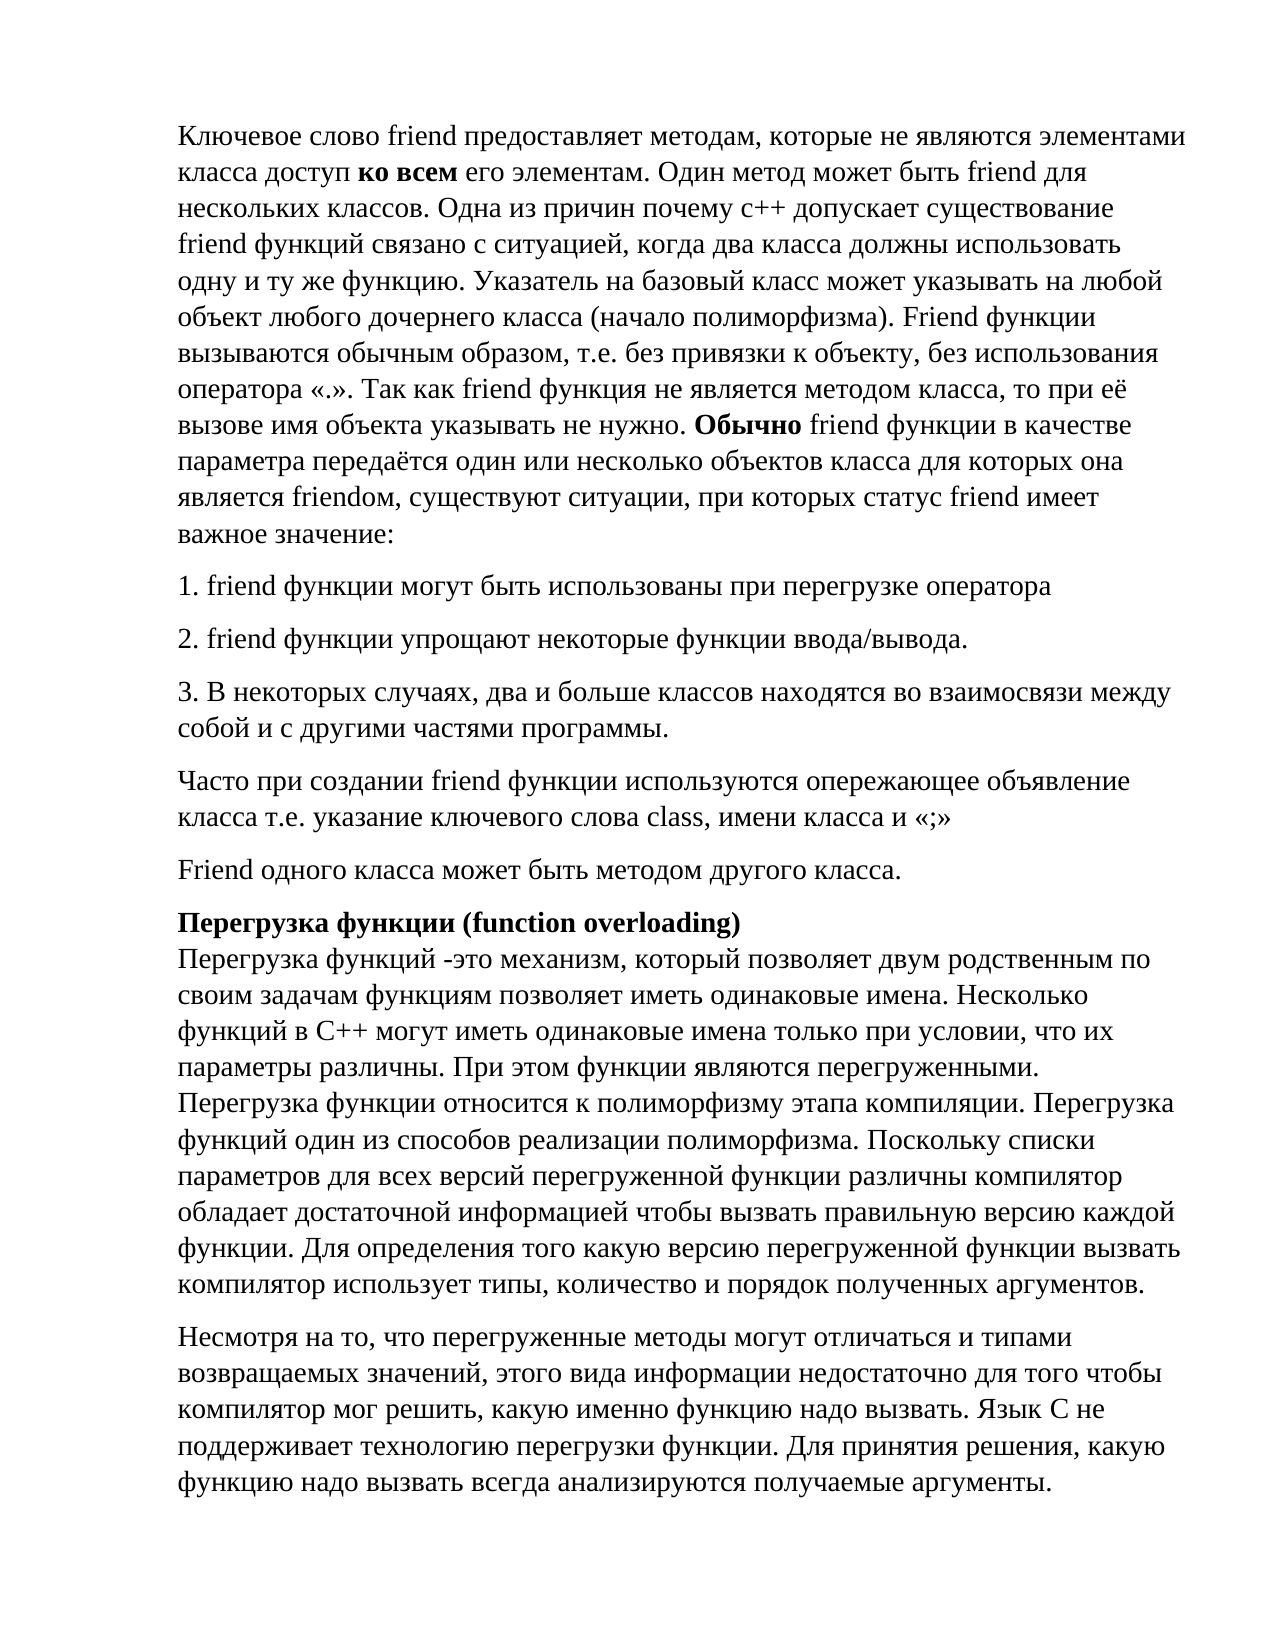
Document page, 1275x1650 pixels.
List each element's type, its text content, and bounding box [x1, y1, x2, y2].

text 3. В некоторых случаях, два и больше классов находятся во взаимосвязи между собой и с другими частями программы. [177, 674, 1186, 744]
text Friend одного класса может быть методом другого класса. [177, 852, 1186, 886]
text 2. friend функции упрощают некоторые функции ввода/вывода. [177, 621, 1186, 655]
text 1. friend функции могут быть использованы при перегрузке оператора [177, 568, 1186, 602]
text Ключевое слово friend предоставляет методам, которые не являются элементами класса доступ ко всем его элементам. Один метод может быть friend для нескольких классов. Одна из причин почему с++ допускает существование friend функций связано с ситуацией, когда два класса должны использовать одну и ту же функцию. Указатель на базовый класс может указывать на любой объект любого дочернего класса (начало полиморфизма). Friend функции вызываются обычным образом, т.е. без привязки к объекту, без использования оператора «.». Так как friend функция не является методом класса, то при её вызове имя объекта указывать не нужно. Обычно friend функции в качестве параметра передаётся один или несколько объектов класса для которых она является friendом, существуют ситуации, при которых статус friend имеет важное значение: [177, 118, 1186, 549]
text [177, 1319, 1186, 1497]
subtitle Перегрузка функции (function overloading) [177, 905, 1186, 938]
text Перегрузка функций -это механизм, который позволяет двум родственным по своим задачам функциям позволяет иметь одинаковые имена. Несколько функций в C++ могут иметь одинаковые имена только при условии, что их параметры различны. При этом функции являются перегруженными. Перегрузка функции относится к полиморфизму этапа компиляции. Перегрузка функций один из способов реализации полиморфизма. Поскольку списки параметров для всех версий перегруженной функции различны компилятор обладает достаточной информацией чтобы вызвать правильную версию каждой функции. Для определения того какую версию перегруженной функции вызвать компилятор использует типы, количество и порядок полученных аргументов. [177, 941, 1186, 1300]
text Часто при создании friend функции используются опережающее объявление класса т.е. указание ключевого слова class, имени класса и «;» [177, 763, 1186, 833]
